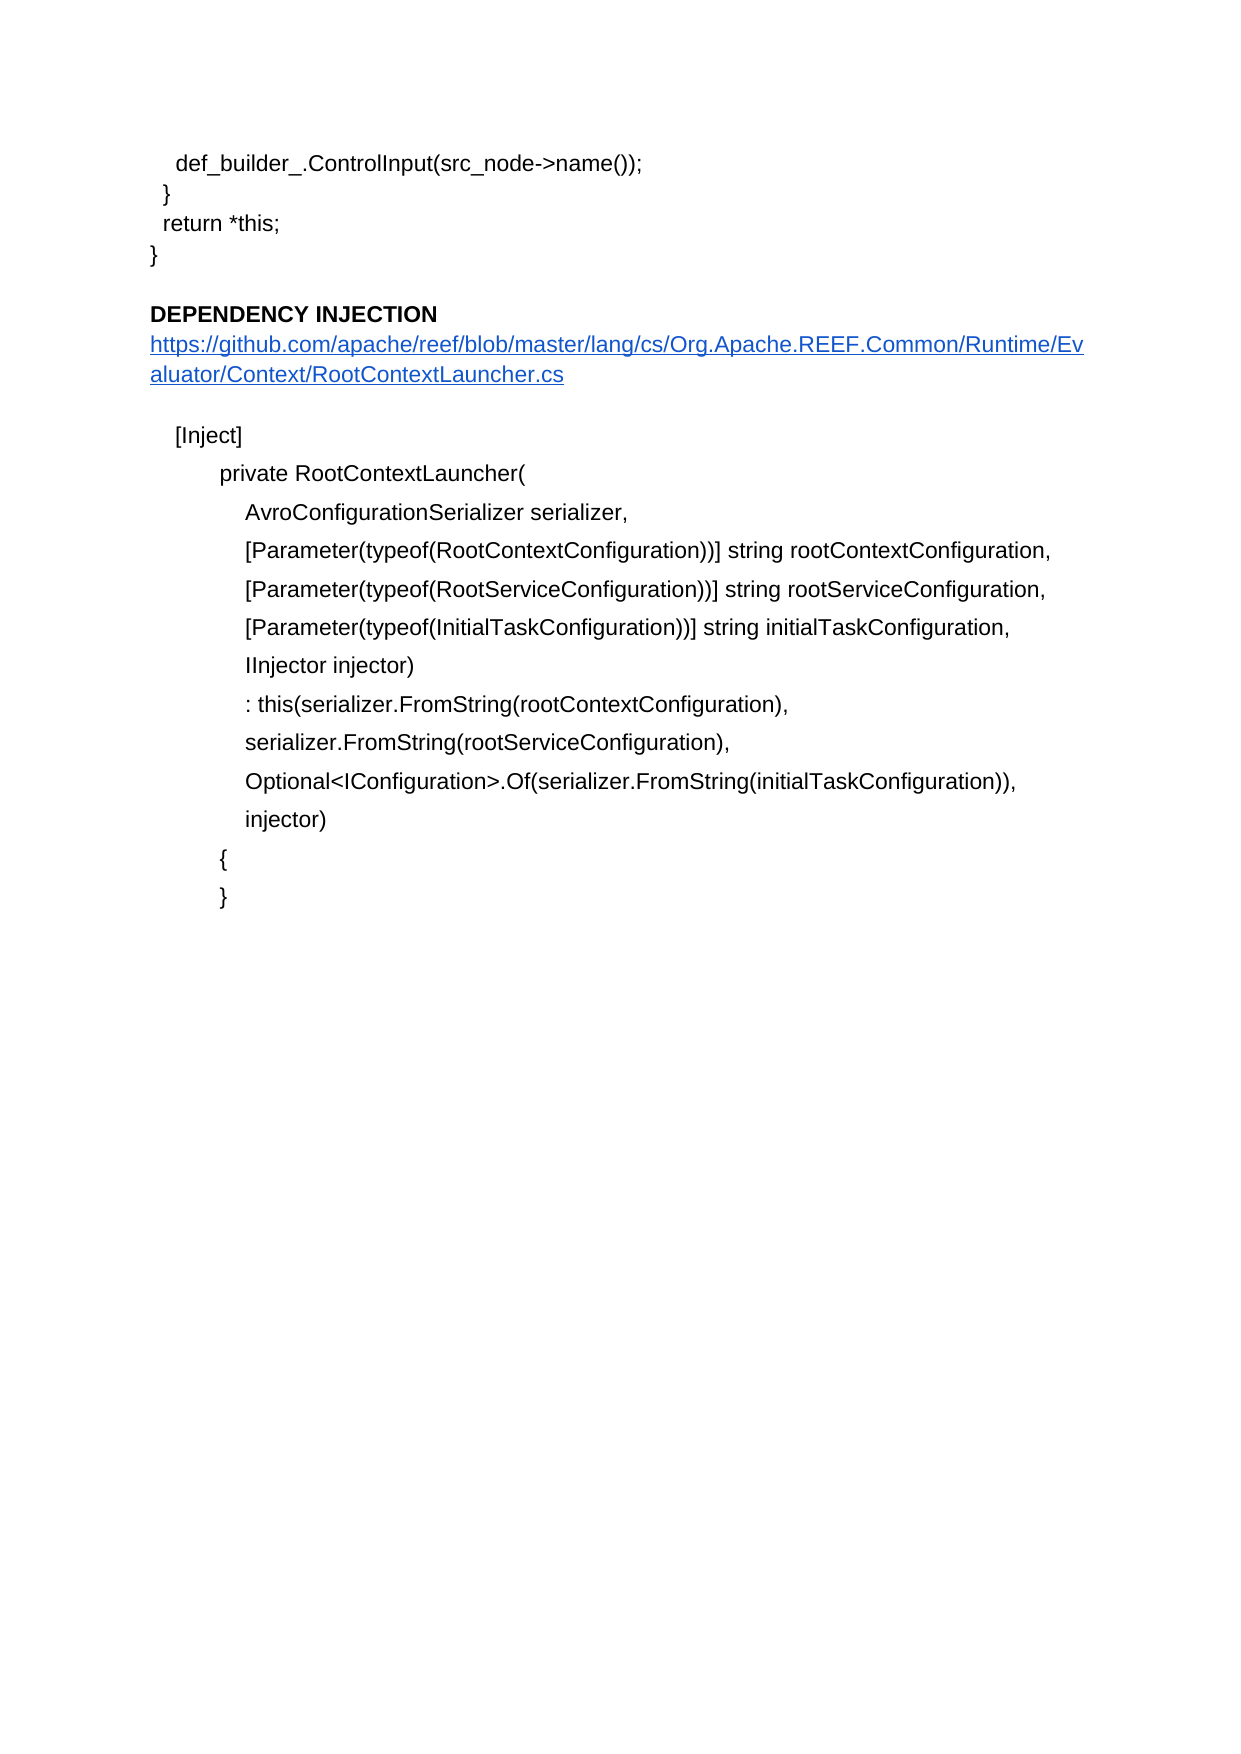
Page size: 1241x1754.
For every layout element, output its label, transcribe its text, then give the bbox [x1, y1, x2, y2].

text { [175, 845, 1059, 871]
text } [150, 241, 1090, 267]
text Optional<IConfiguration>.Of(serializer.FromString(initialTaskConfiguration)), [175, 768, 1059, 794]
text https://github.com/apache/reef/blob/master/lang/cs/Org.Apache.REEF.Common/Runtime/Evaluator/Context/RootContextLauncher.cs [150, 331, 1090, 388]
text } [175, 883, 1059, 909]
text [Inject] [175, 422, 1059, 448]
text private RootContextLauncher( [175, 460, 1059, 487]
text def_builder_.ControlInput(src_node->name()); [150, 150, 1090, 176]
text : this(serializer.FromString(rootContextConfiguration), [175, 691, 1059, 717]
text IInjector injector) [175, 652, 1059, 679]
text [Parameter(typeof(RootServiceConfiguration))] string rootServiceConfiguration, [175, 576, 1059, 602]
text AvroConfigurationSerializer serializer, [175, 499, 1059, 525]
text injector) [175, 806, 1059, 833]
text return *this; [150, 210, 1090, 237]
text [Parameter(typeof(InitialTaskConfiguration))] string initialTaskConfiguration, [175, 614, 1059, 640]
text } [150, 180, 1090, 207]
text serializer.FromString(rootServiceConfiguration), [175, 729, 1059, 756]
text DEPENDENCY INJECTION [150, 301, 1090, 327]
text [Parameter(typeof(RootContextConfiguration))] string rootContextConfiguration, [175, 537, 1059, 563]
